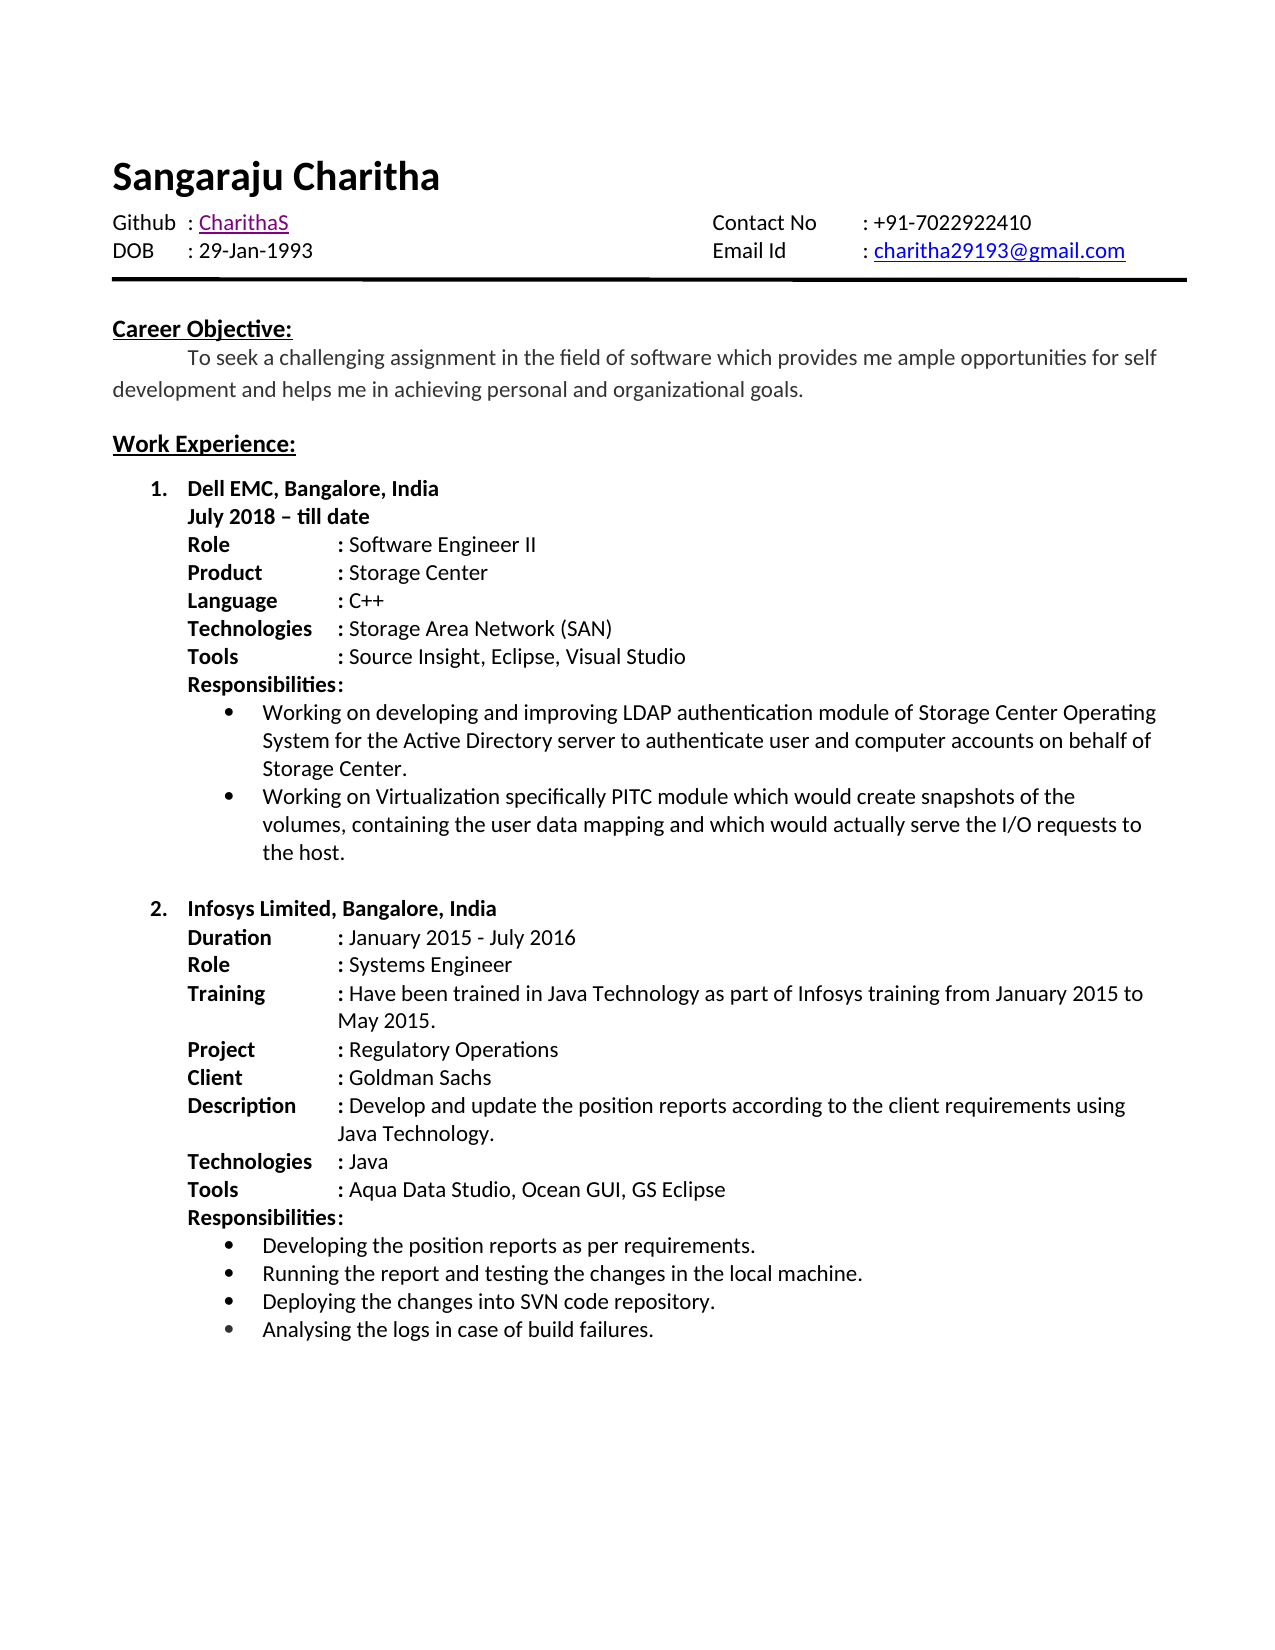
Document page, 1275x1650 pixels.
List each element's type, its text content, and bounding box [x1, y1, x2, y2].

list Working on developing and improving LDAP authentication module of Storage Center Operating System for the Active Directory server to authenticate user and computer accounts on behalf of Storage Center. [225, 698, 1162, 782]
text Sangaraju Charitha [112, 150, 1162, 201]
text To seek a challenging assignment in the field of software which provides me ample opportunities for self development and helps me in achieving personal and organizational goals. [112, 343, 1162, 403]
text Github : CharithaS Contact No : +91-7022922410 [112, 208, 1162, 236]
text Technologies : Storage Area Network (SAN) [187, 614, 1162, 642]
list Working on Virtualization specifically PITC module which would create snapshots of the volumes, containing the user data mapping and which would actually serve the I/O requests to the host. [225, 782, 1162, 867]
text Product : Storage Center [112, 558, 1162, 586]
text Project : Regulatory Operations [112, 1035, 1162, 1063]
text DOB : 29-Jan-1993 Email Id : charitha29193@gmail.com [112, 236, 1162, 264]
text Technologies : Java [187, 1147, 1162, 1175]
text Responsibilities : [112, 1203, 1162, 1231]
text Career Objective: [112, 313, 1162, 343]
list Running the report and testing the changes in the local machine. [225, 1259, 1162, 1287]
text Role : Software Engineer II [112, 530, 1162, 558]
text Work Experience: [112, 428, 1162, 459]
text Role : Systems Engineer [112, 951, 1162, 979]
list Infosys Limited, Bangalore, India [150, 894, 1162, 923]
text July 2018 – till date [187, 502, 1162, 530]
text Tools : Source Insight, Eclipse, Visual Studio [112, 642, 1162, 670]
text Client : Goldman Sachs [112, 1063, 1162, 1091]
text Duration : January 2015 - July 2016 [187, 923, 1162, 951]
list Developing the position reports as per requirements. [225, 1231, 1162, 1259]
list Deploying the changes into SVN code repository. [225, 1287, 1162, 1315]
text Training : Have been trained in Java Technology as part of Infosys training from January 2015 to May 2015. [187, 979, 1162, 1035]
list Analysing the logs in case of build failures. [225, 1315, 1162, 1343]
text Language : C++ [187, 586, 1162, 614]
text Responsibilities : [112, 670, 1162, 698]
text Description : Develop and update the position reports according to the client requirements using Java Technology. [187, 1091, 1162, 1147]
text Tools : Aqua Data Studio, Ocean GUI, GS Eclipse [112, 1175, 1162, 1203]
list Dell EMC, Bangalore, India [150, 474, 1162, 502]
